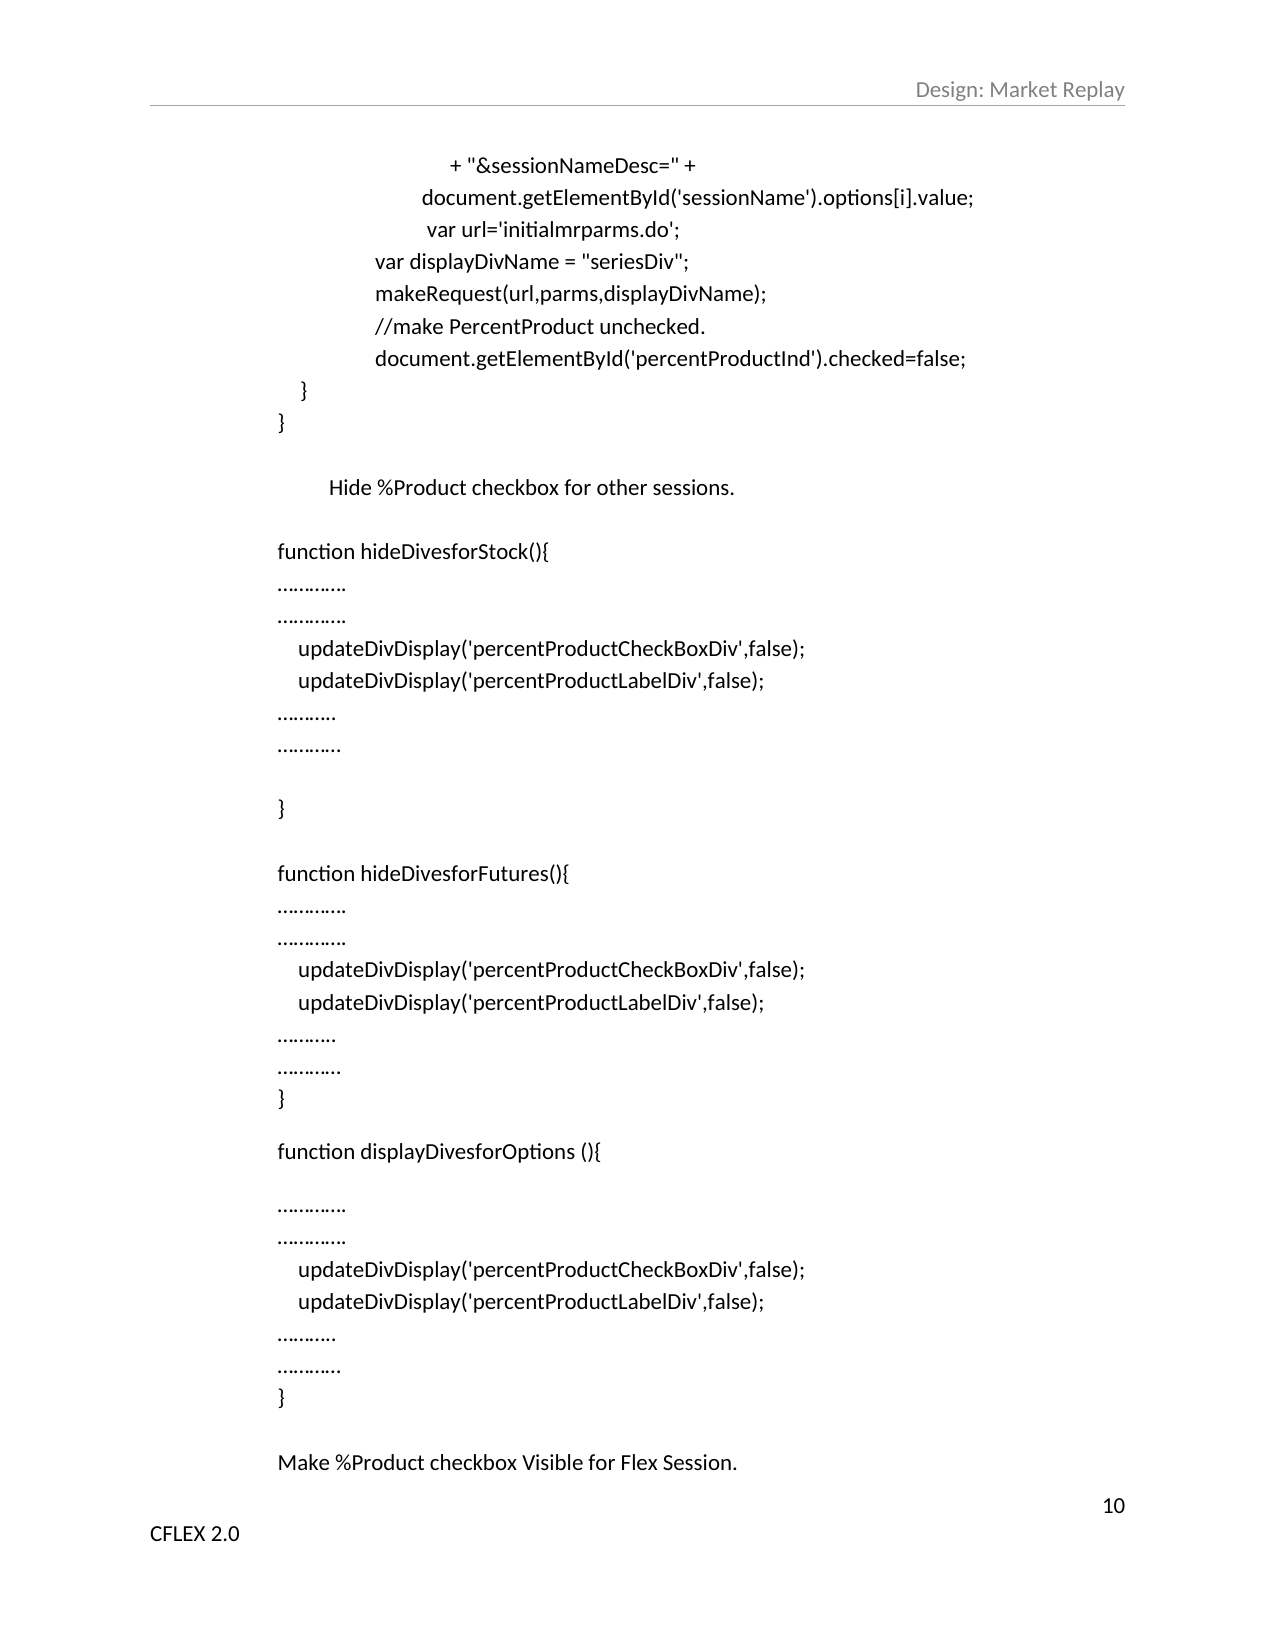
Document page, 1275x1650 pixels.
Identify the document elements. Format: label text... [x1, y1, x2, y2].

list } [277, 376, 1125, 404]
list updateDivDisplay('percentProductLabelDiv',false); [277, 988, 1125, 1016]
list updateDivDisplay('percentProductCheckBoxDiv',false); [277, 1255, 1125, 1283]
list …………. [277, 923, 1125, 951]
list updateDivDisplay('percentProductLabelDiv',false); [277, 666, 1125, 694]
list } [277, 1383, 1125, 1411]
list + "&sessionNameDesc=" + [277, 151, 1125, 179]
list Make %Product checkbox Visible for Flex Session. [277, 1448, 1125, 1476]
list …………. [277, 601, 1125, 629]
list } [277, 1084, 1125, 1112]
list updateDivDisplay('percentProductLabelDiv',false); [277, 1287, 1125, 1315]
list var displayDivName = "seriesDiv"; [277, 247, 1125, 275]
list …………. [277, 1222, 1125, 1251]
list //make PercentProduct unchecked. [277, 312, 1125, 340]
list ……….. [277, 1020, 1125, 1048]
list function hideDivesforFutures(){ [277, 859, 1125, 887]
list makeRequest(url,parms,displayDivName); [277, 279, 1125, 308]
list ………… [277, 730, 1125, 758]
list document.getElementById('percentProductInd').checked=false; [277, 344, 1125, 372]
list } [277, 408, 1125, 436]
list Hide %Product checkbox for other sessions. [277, 473, 1125, 501]
list ……….. [277, 1319, 1125, 1347]
list ………… [277, 1052, 1125, 1080]
list updateDivDisplay('percentProductCheckBoxDiv',false); [277, 634, 1125, 662]
list ………… [277, 1351, 1125, 1379]
list …………. [277, 569, 1125, 597]
list } [277, 794, 1125, 823]
text function displayDivesforOptions (){ [202, 1137, 1125, 1165]
list var url='initialmrparms.do'; [277, 215, 1125, 243]
list document.getElementById('sessionName').options[i].value; [277, 183, 1125, 211]
list ……….. [277, 698, 1125, 726]
list function hideDivesforStock(){ [277, 537, 1125, 565]
list …………. [277, 1190, 1125, 1218]
list …………. [277, 891, 1125, 919]
list updateDivDisplay('percentProductCheckBoxDiv',false); [277, 956, 1125, 983]
